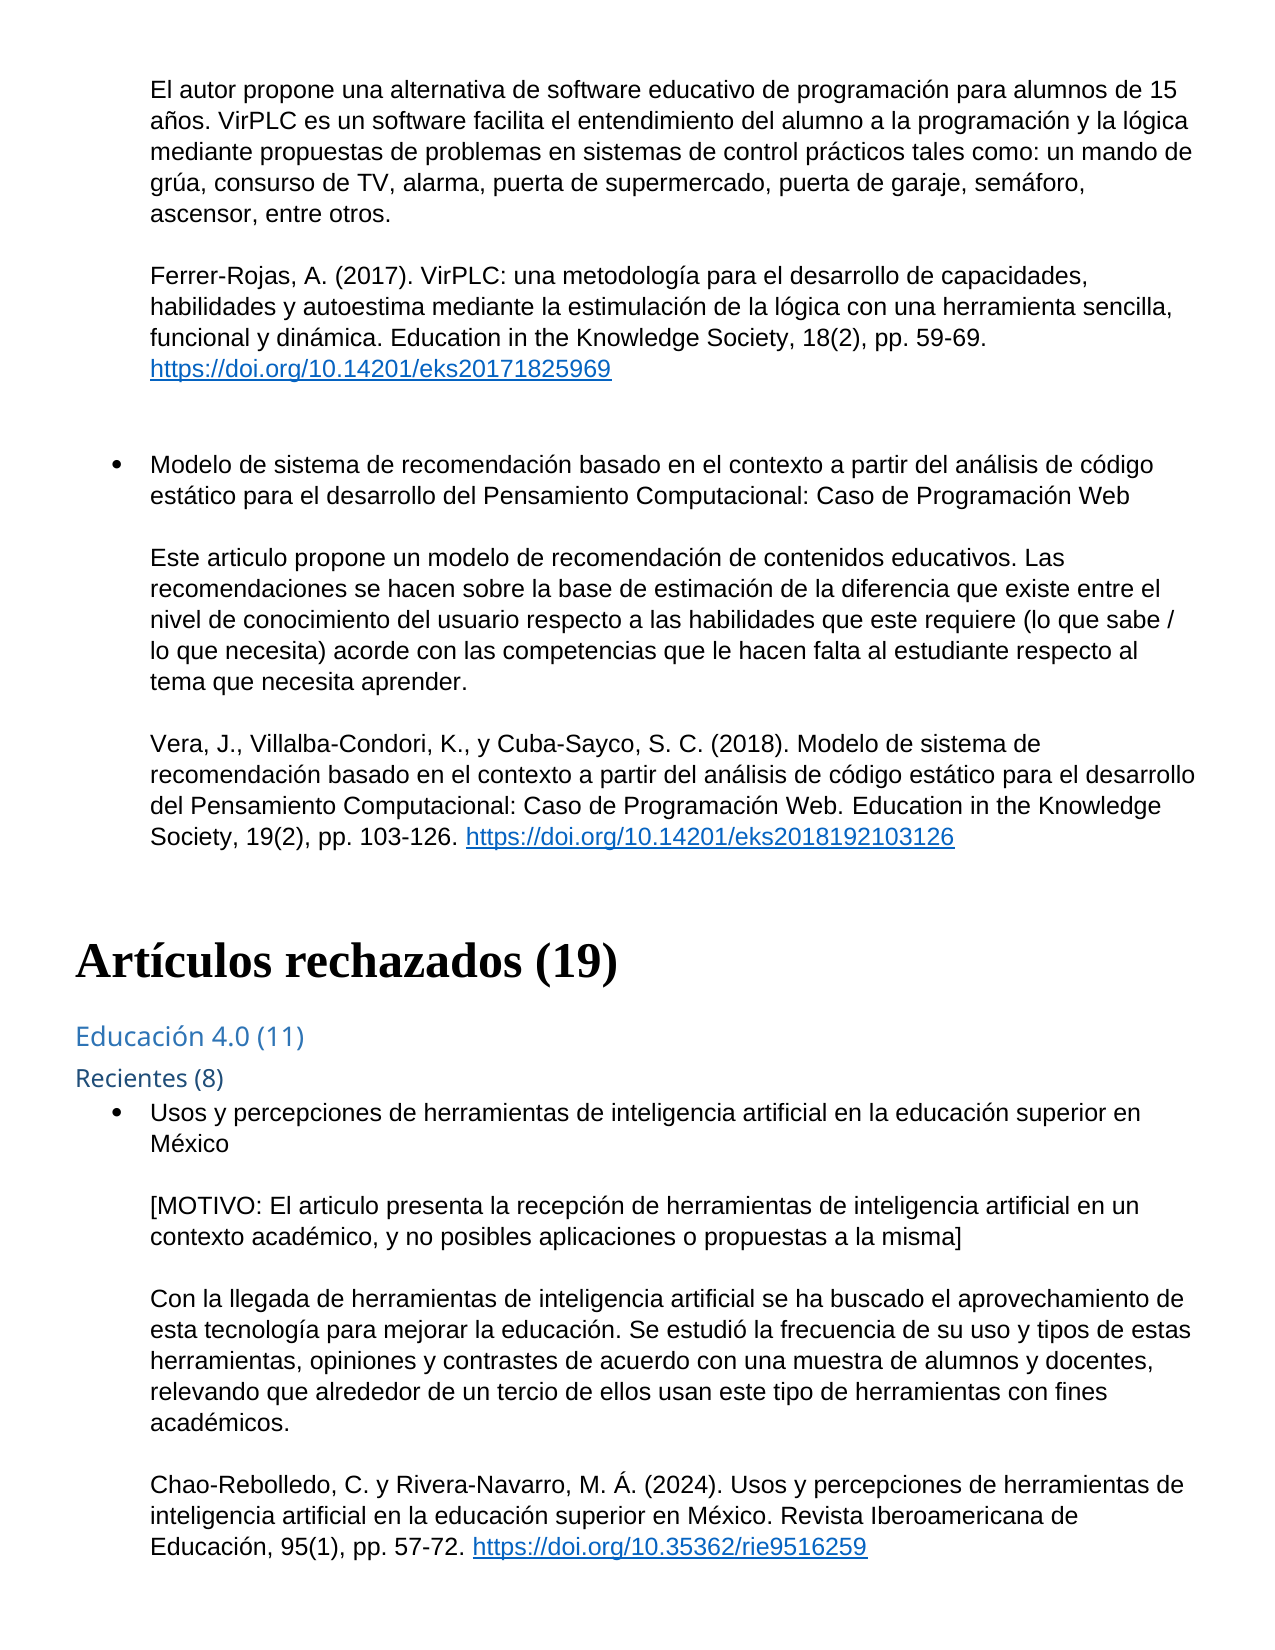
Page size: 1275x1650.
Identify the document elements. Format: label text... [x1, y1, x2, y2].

list Con la llegada de herramientas de inteligencia artificial se ha buscado el aprovechamiento de esta tecnología para mejorar la educación. Se estudió la frecuencia de su uso y tipos de estas herramientas, opiniones y contrastes de acuerdo con una muestra de alumnos y docentes, relevando que alrededor de un tercio de ellos usan este tipo de herramientas con fines académicos. [150, 1284, 1200, 1437]
subtitle Educación 4.0 (11) [75, 1017, 1200, 1054]
list Vera, J., Villalba-Condori, K., y Cuba-Sayco, S. C. (2018). Modelo de sistema de recomendación basado en el contexto a partir del análisis de código estático para el desarrollo del Pensamiento Computacional: Caso de Programación Web. Education in the Knowledge Society, 19(2), pp. 103-126. https://doi.org/10.14201/eks2018192103126 [150, 729, 1200, 851]
list El autor propone una alternativa de software educativo de programación para alumnos de 15 años. VirPLC es un software facilita el entendimiento del alumno a la programación y la lógica mediante propuestas de problemas en sistemas de control prácticos tales como: un mando de grúa, consurso de TV, alarma, puerta de supermercado, puerta de garaje, semáforo, ascensor, entre otros. [150, 75, 1200, 228]
list [MOTIVO: El articulo presenta la recepción de herramientas de inteligencia artificial en un contexto académico, y no posibles aplicaciones o propuestas a la misma] [150, 1191, 1200, 1251]
list Este articulo propone un modelo de recomendación de contenidos educativos. Las recomendaciones se hacen sobre la base de estimación de la diferencia que existe entre el nivel de conocimiento del usuario respecto a las habilidades que este requiere (lo que sabe / lo que necesita) acorde con las competencias que le hacen falta al estudiante respecto al tema que necesita aprender. [150, 543, 1200, 696]
subtitle Recientes (8) [75, 1061, 1200, 1095]
list Modelo de sistema de recomendación basado en el contexto a partir del análisis de código estático para el desarrollo del Pensamiento Computacional: Caso de Programación Web [112, 450, 1200, 510]
subtitle Artículos rechazados (19) [75, 930, 1200, 988]
list Usos y percepciones de herramientas de inteligencia artificial en la educación superior en México [112, 1098, 1200, 1158]
list Ferrer-Rojas, A. (2017). VirPLC: una metodología para el desarrollo de capacidades, habilidades y autoestima mediante la estimulación de la lógica con una herramienta sencilla, funcional y dinámica. Education in the Knowledge Society, 18(2), pp. 59-69. https://doi.org/10.14201/eks20171825969 [150, 261, 1200, 383]
list Chao-Rebolledo, C. y Rivera-Navarro, M. Á. (2024). Usos y percepciones de herramientas de inteligencia artificial en la educación superior en México. Revista Iberoamericana de Educación, 95(1), pp. 57-72. https://doi.org/10.35362/rie9516259 [150, 1470, 1200, 1561]
